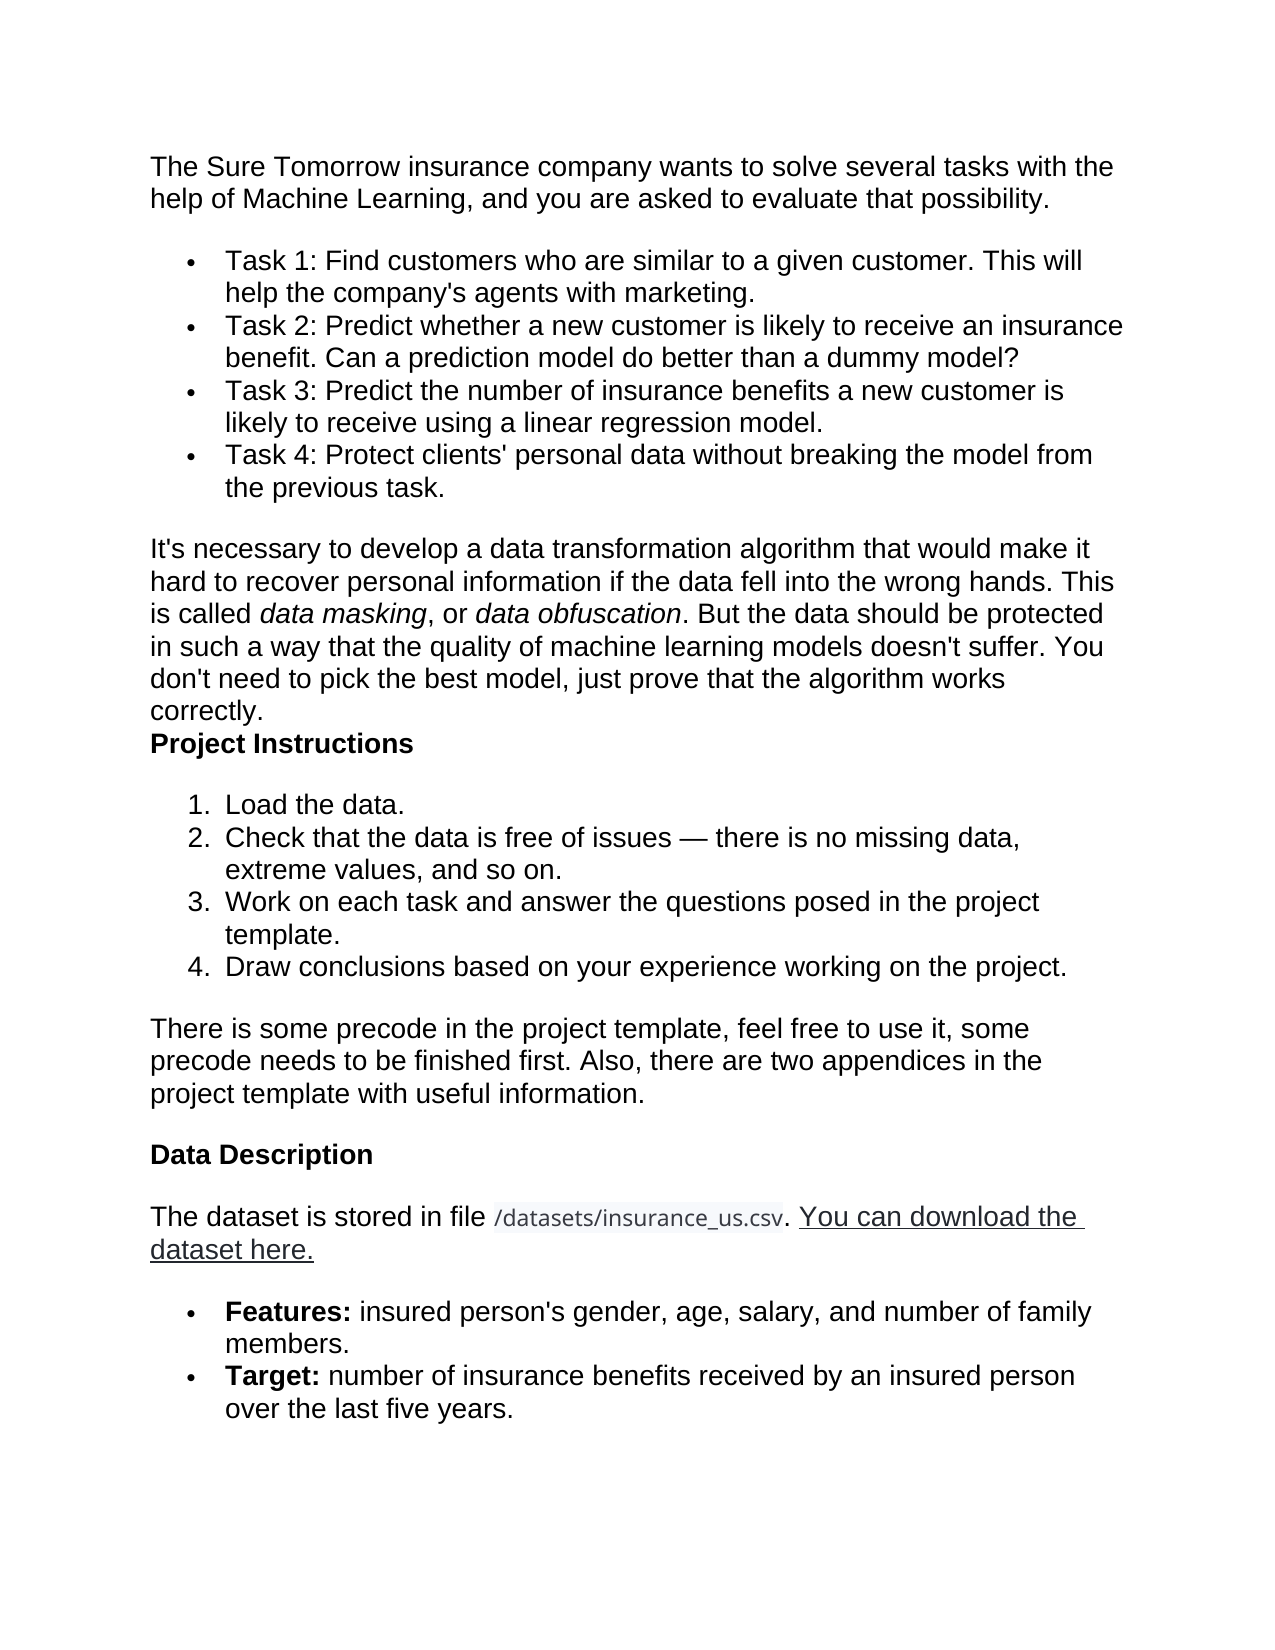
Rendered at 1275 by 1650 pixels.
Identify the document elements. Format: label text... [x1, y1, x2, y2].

list Draw conclusions based on your experience working on the project. [187, 950, 1125, 983]
list Work on each task and answer the questions posed in the project template. [187, 885, 1125, 950]
text Project Instructions [150, 727, 1125, 759]
text The dataset is stored in file /datasets/insurance_us.csv. You can download the dataset here. [150, 1200, 1125, 1265]
text It's necessary to develop a data transformation algorithm that would make it hard to recover personal information if the data fell into the wrong hands. This is called data masking, or data obfuscation. But the data should be protected in such a way that the quality of machine learning models doesn't suffer. You don't need to pick the best model, just prove that the algorithm works correctly. [150, 532, 1125, 727]
list Task 4: Protect clients' personal data without breaking the model from the previous task. [187, 438, 1125, 503]
list Features: insured person's gender, age, salary, and number of family members. [187, 1294, 1125, 1359]
list Task 1: Find customers who are similar to a given customer. This will help the company's agents with marketing. [187, 244, 1125, 309]
list Check that the data is free of issues — there is no missing data, extreme values, and so on. [187, 821, 1125, 885]
list Task 3: Predict the number of insurance benefits a new customer is likely to receive using a linear regression model. [187, 373, 1125, 438]
text The Sure Tomorrow insurance company wants to solve several tasks with the help of Machine Learning, and you are asked to evaluate that possibility. [150, 150, 1125, 215]
list Task 2: Predict whether a new customer is likely to receive an insurance benefit. Can a prediction model do better than a dummy model? [187, 309, 1125, 373]
list Load the data. [187, 788, 1125, 821]
list Target: number of insurance benefits received by an insured person over the last five years. [187, 1359, 1125, 1424]
text Data Description [150, 1138, 1125, 1171]
text There is some precode in the project template, feel free to use it, some precode needs to be finished first. Also, there are two appendices in the project template with useful information. [150, 1012, 1125, 1109]
